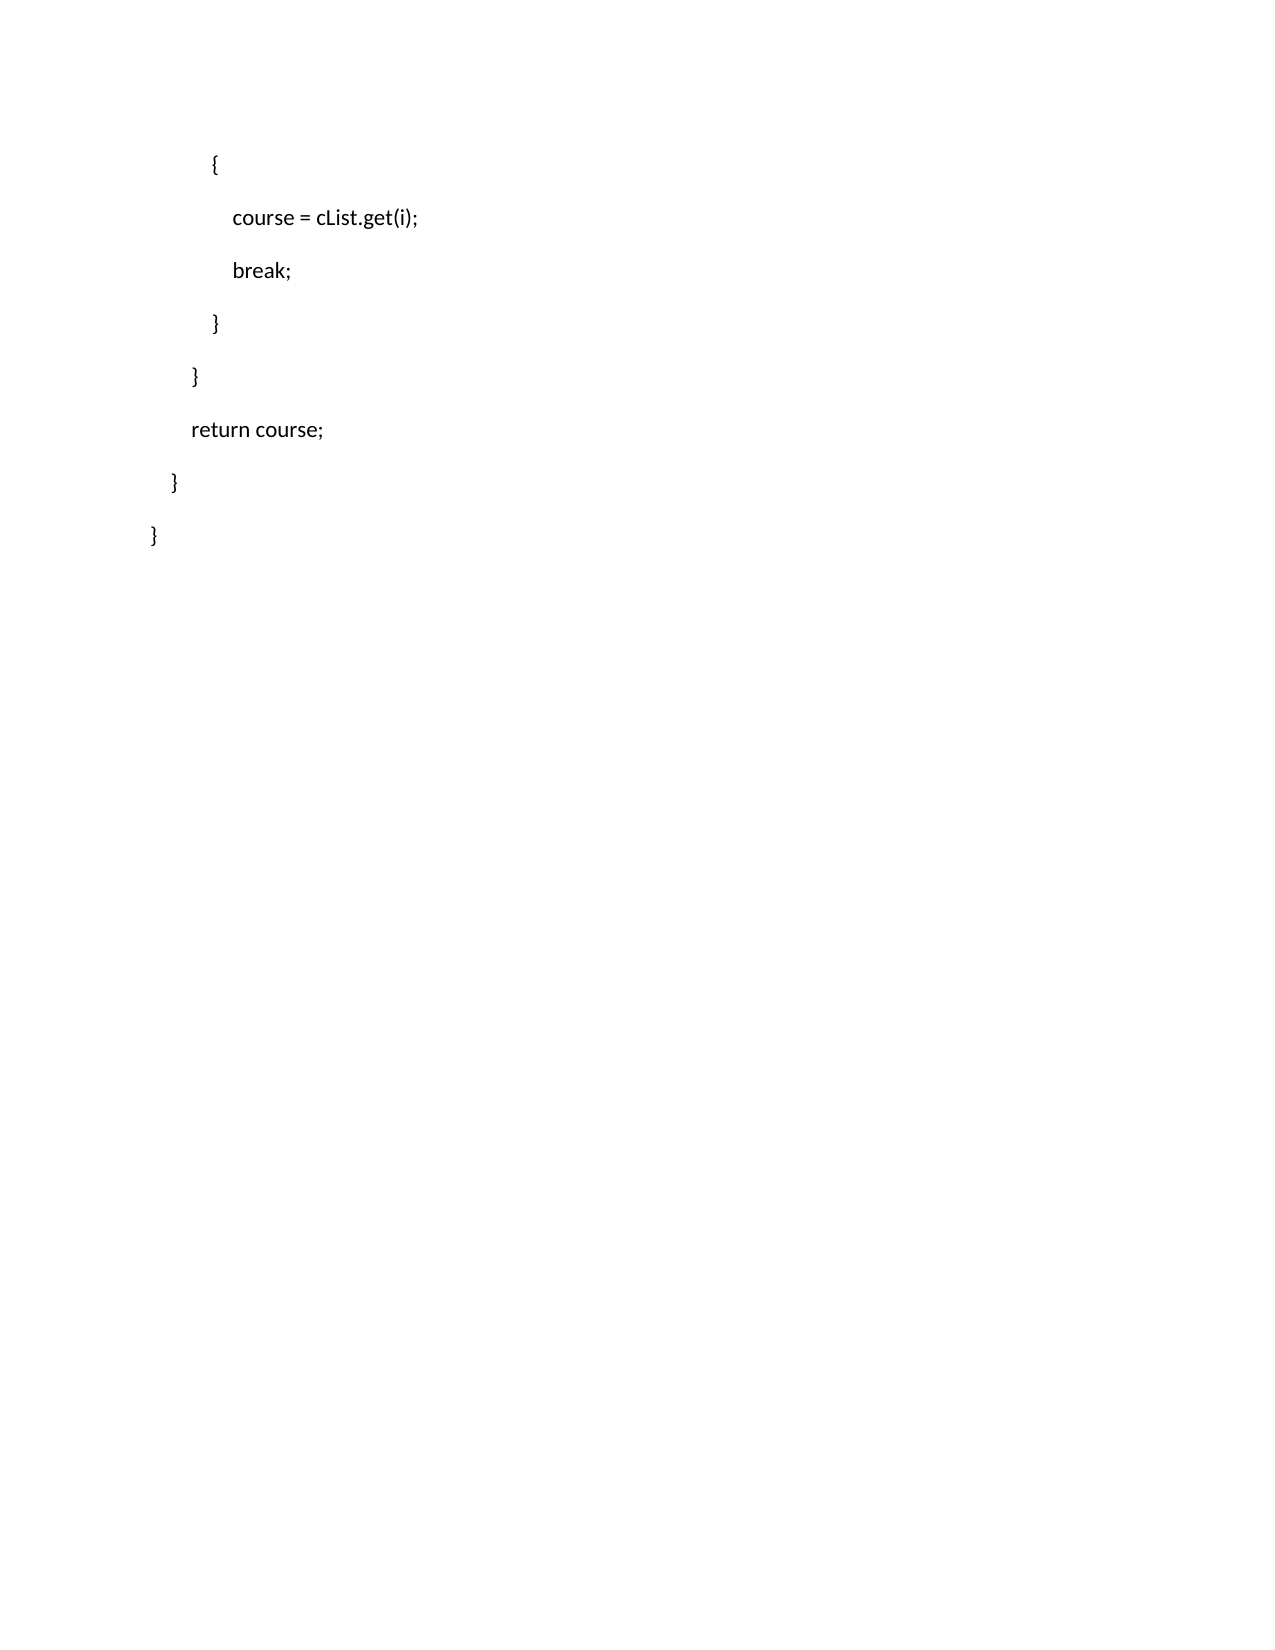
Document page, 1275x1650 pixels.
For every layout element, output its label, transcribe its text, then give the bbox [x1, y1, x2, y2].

text } [150, 362, 1125, 390]
text } [150, 309, 1125, 337]
text } [150, 468, 1125, 496]
text } [150, 521, 1125, 549]
text break; [150, 256, 1125, 284]
text return course; [150, 415, 1125, 443]
text course = cList.get(i); [150, 203, 1125, 231]
text { [150, 150, 1125, 178]
